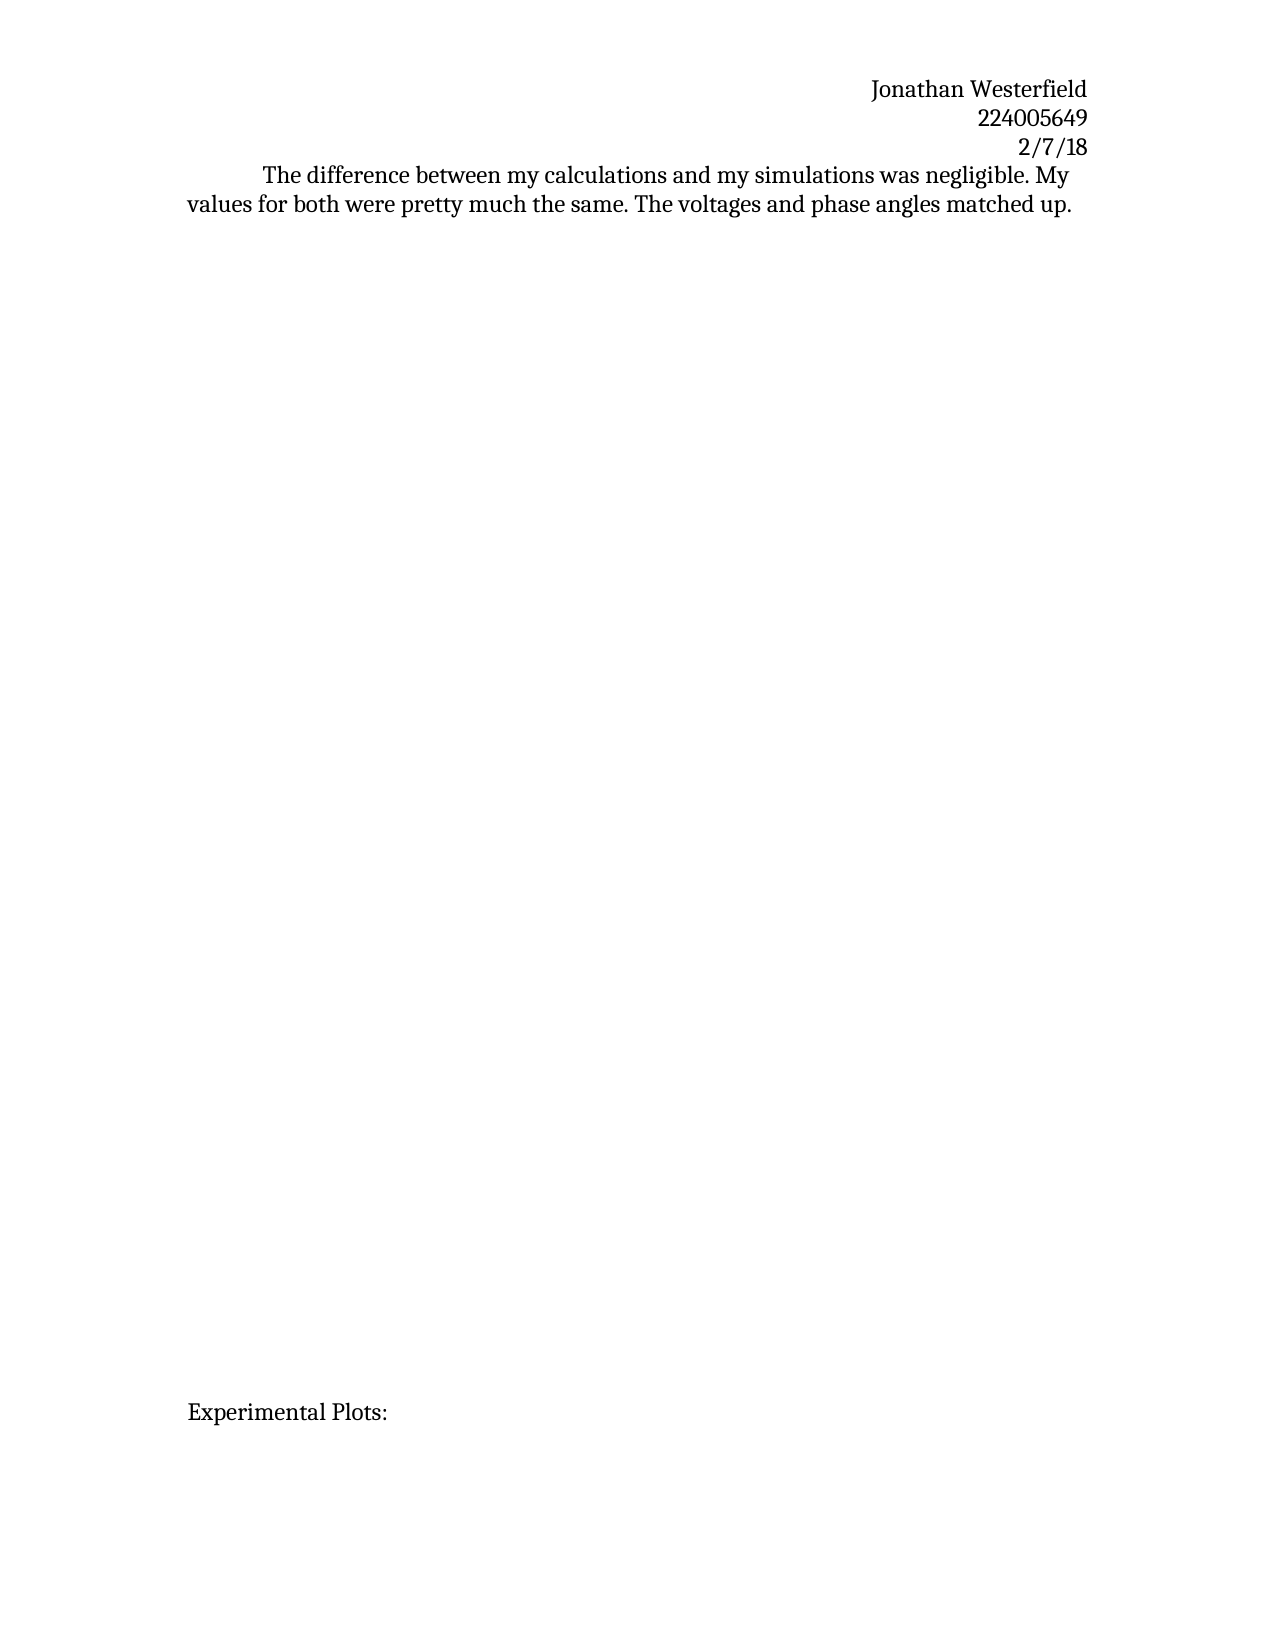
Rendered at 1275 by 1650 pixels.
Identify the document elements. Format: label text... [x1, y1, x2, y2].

text Experimental Plots: [187, 1397, 1087, 1426]
text The difference between my calculations and my simulations was negligible. My values for both were pretty much the same. The voltages and phase angles matched up. [187, 161, 1087, 219]
